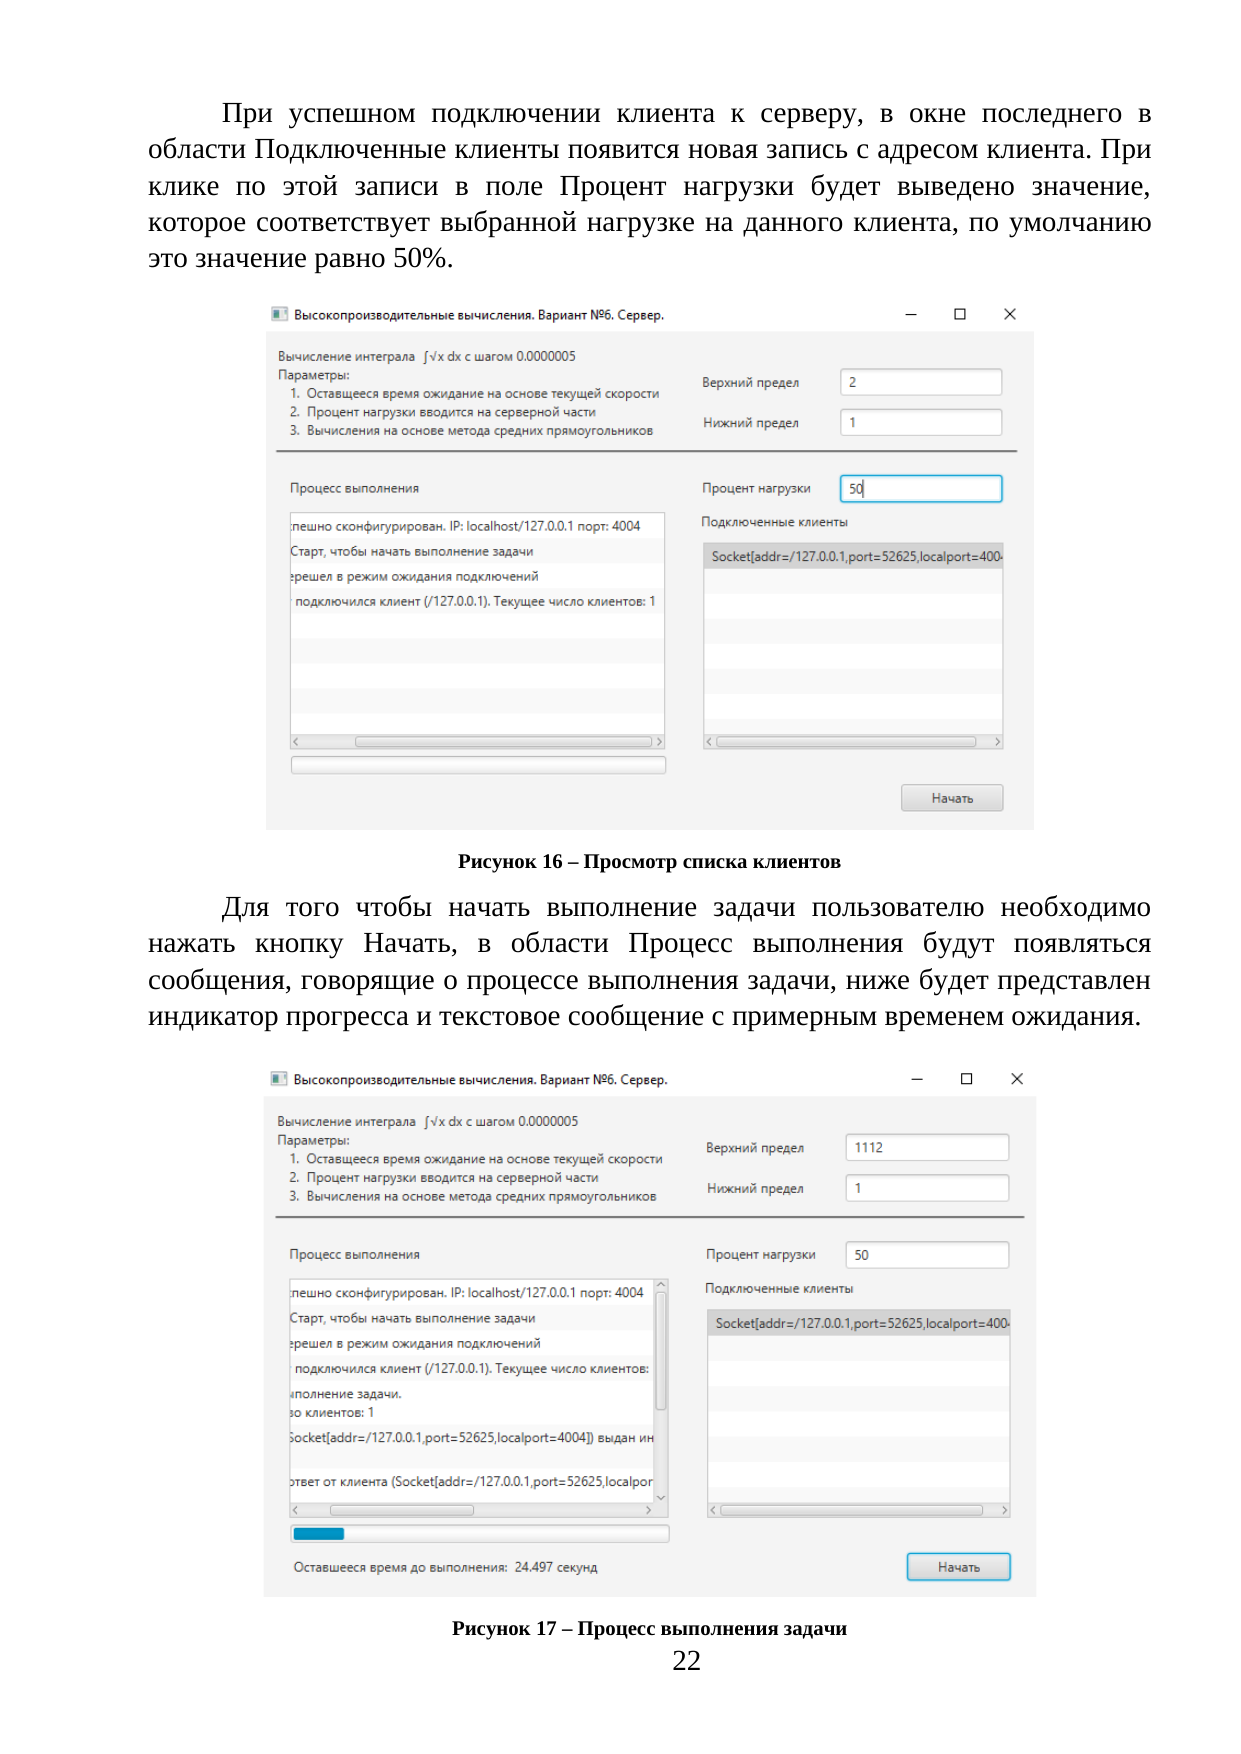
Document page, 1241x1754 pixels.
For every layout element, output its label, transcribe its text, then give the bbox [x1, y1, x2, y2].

text При успешном подключении клиента к серверу, в окне последнего в области Подключенные клиенты появится новая запись с адресом клиента. При клике по этой записи в поле Процент нагрузки будет выведено значение, которое соответствует выбранной нагрузке на данного клиента, по умолчанию это значение равно 50%. [148, 95, 1152, 273]
text Рисунок 16 – Просмотр списка клиентов [148, 848, 1152, 873]
picture [263, 1070, 1037, 1597]
text Для того чтобы начать выполнение задачи пользователю необходимо нажать кнопку Начать, в области Процесс выполнения будут появляться сообщения, говорящие о процессе выполнения задачи, ниже будет представлен индикатор прогресса и текстовое сообщение с примерным временем ожидания. [148, 889, 1152, 1031]
text Рисунок 17 – Процесс выполнения задачи [148, 1616, 1152, 1639]
picture [266, 301, 1034, 830]
